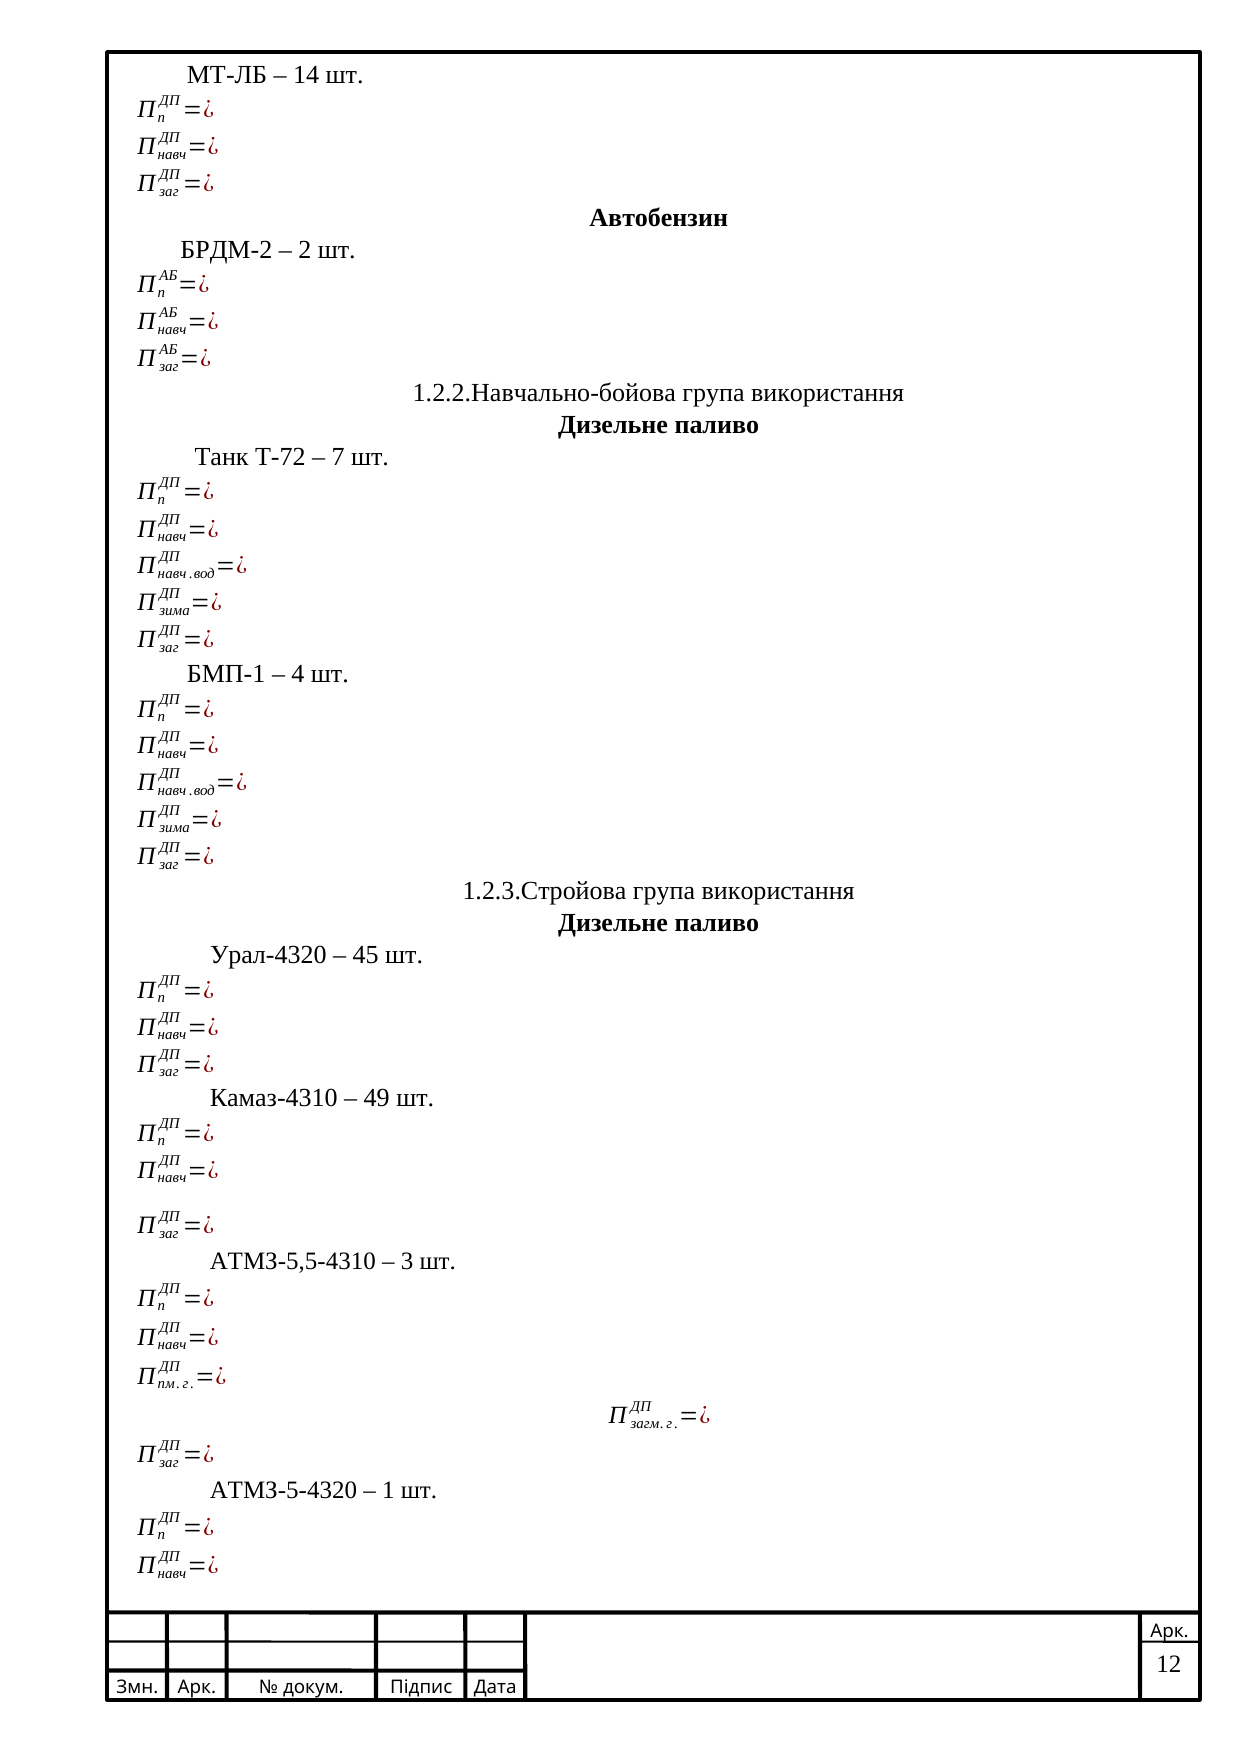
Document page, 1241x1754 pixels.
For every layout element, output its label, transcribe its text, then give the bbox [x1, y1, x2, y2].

text Камаз-4310 – 49 шт. [136, 1082, 1181, 1112]
text 1.2.3.Стройова група використання [136, 875, 1181, 905]
text 1.2.2.Навчально-бойова група використання [136, 377, 1181, 407]
text МТ-ЛБ – 14 шт. [136, 59, 1181, 89]
text Урал-4320 – 45 шт. [136, 939, 1181, 969]
text АТМЗ-5-4320 – 1 шт. [136, 1475, 1181, 1504]
text Дизельне паливо [136, 907, 1181, 937]
text Дизельне паливо [136, 409, 1181, 439]
text Танк Т-72 – 7 шт. [136, 441, 1181, 471]
text Автобензин [136, 202, 1181, 232]
text БРДМ-2 – 2 шт. [136, 234, 1181, 264]
text БМП-1 – 4 шт. [136, 658, 1181, 688]
text АТМЗ-5,5-4310 – 3 шт. [136, 1246, 1181, 1275]
